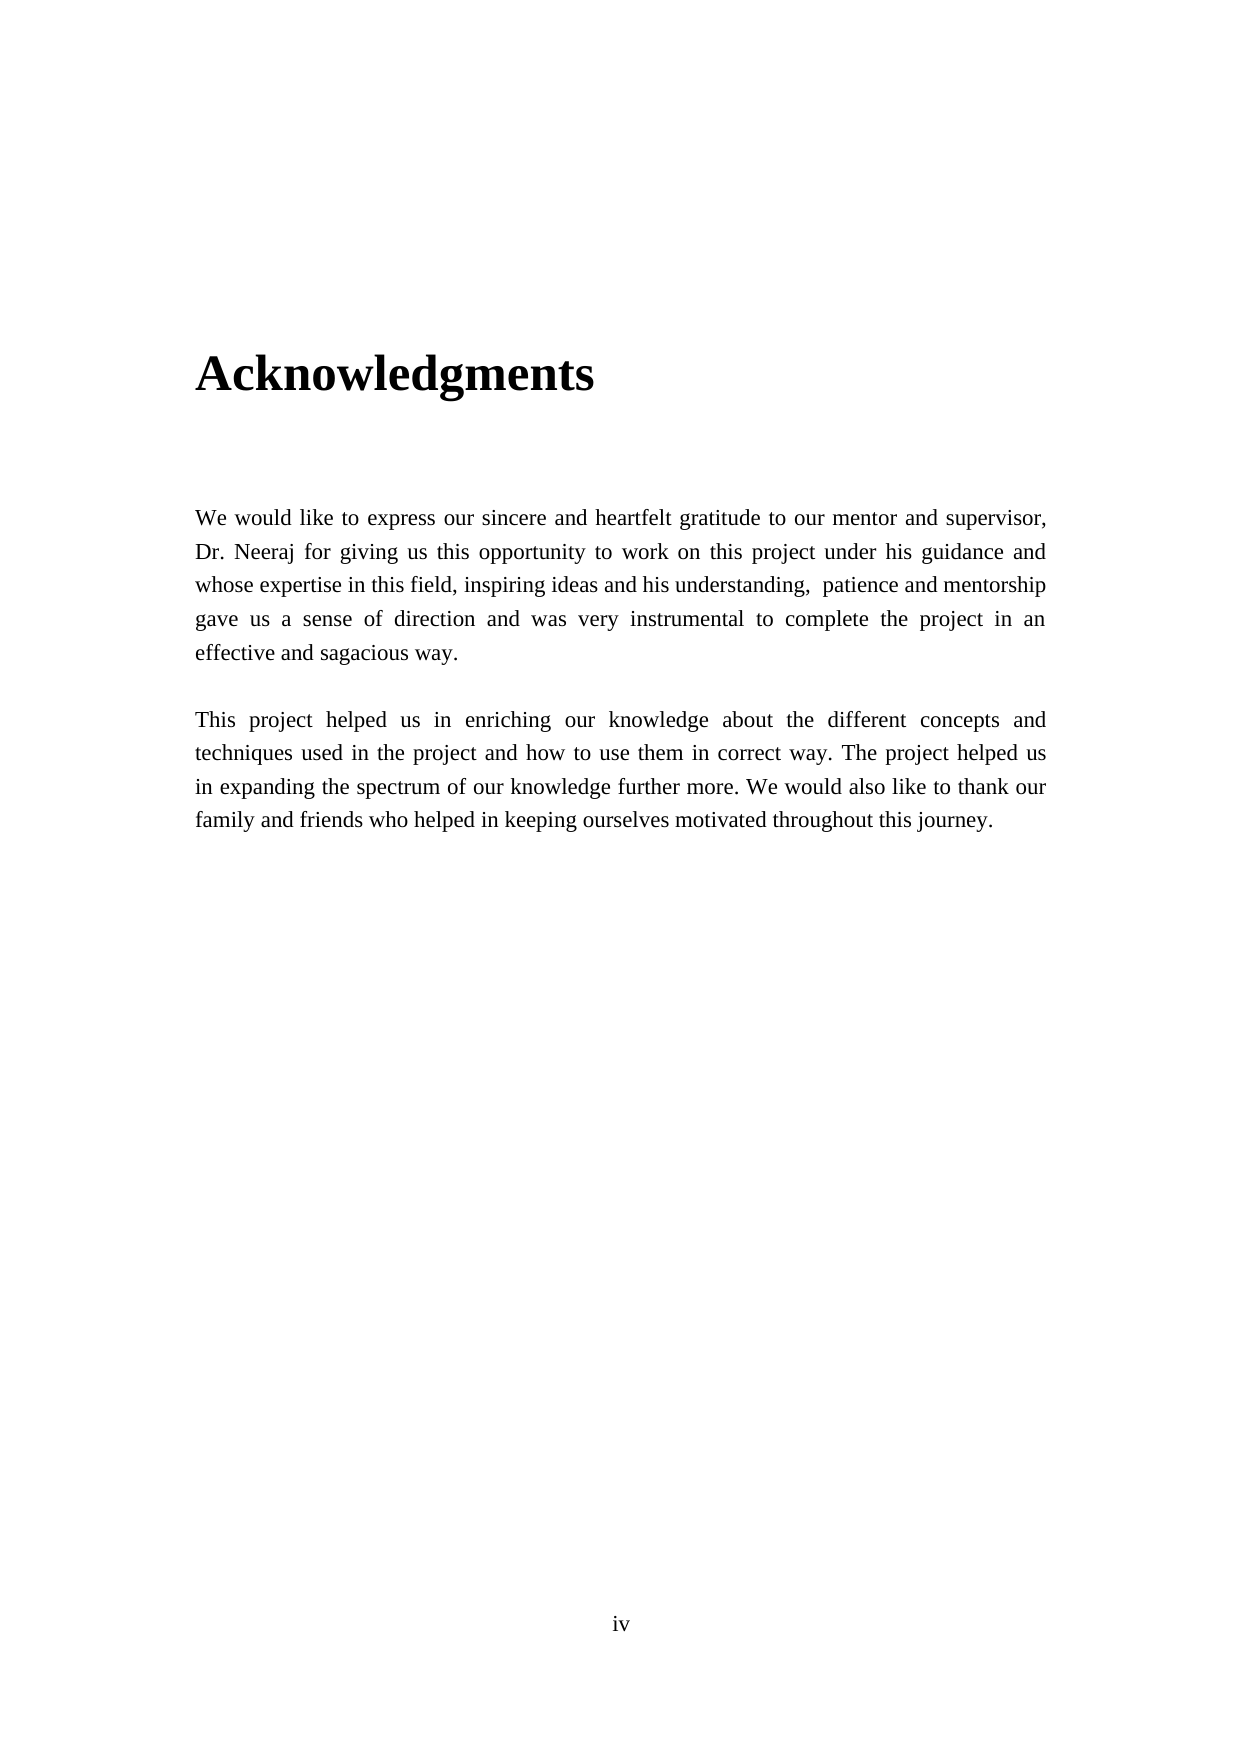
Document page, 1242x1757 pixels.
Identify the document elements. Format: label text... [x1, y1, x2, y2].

text We would like to express our sincere and heartfelt gratitude to our mentor and supervisor, Dr. Neeraj for giving us this opportunity to work on this project under his guidance and whose expertise in this field, inspiring ideas and his understanding, patience and mentorship gave us a sense of direction and was very instrumental to complete the project in an effective and sagacious way. [195, 504, 1047, 665]
text iv [312, 1610, 930, 1637]
text This project helped us in enriching our knowledge about the different concepts and techniques used in the project and how to use them in correct way. The project helped us in expanding the spectrum of our knowledge further more. We would also like to thank our family and friends who helped in keeping ourselves motivated throughout this journey. [195, 706, 1047, 833]
